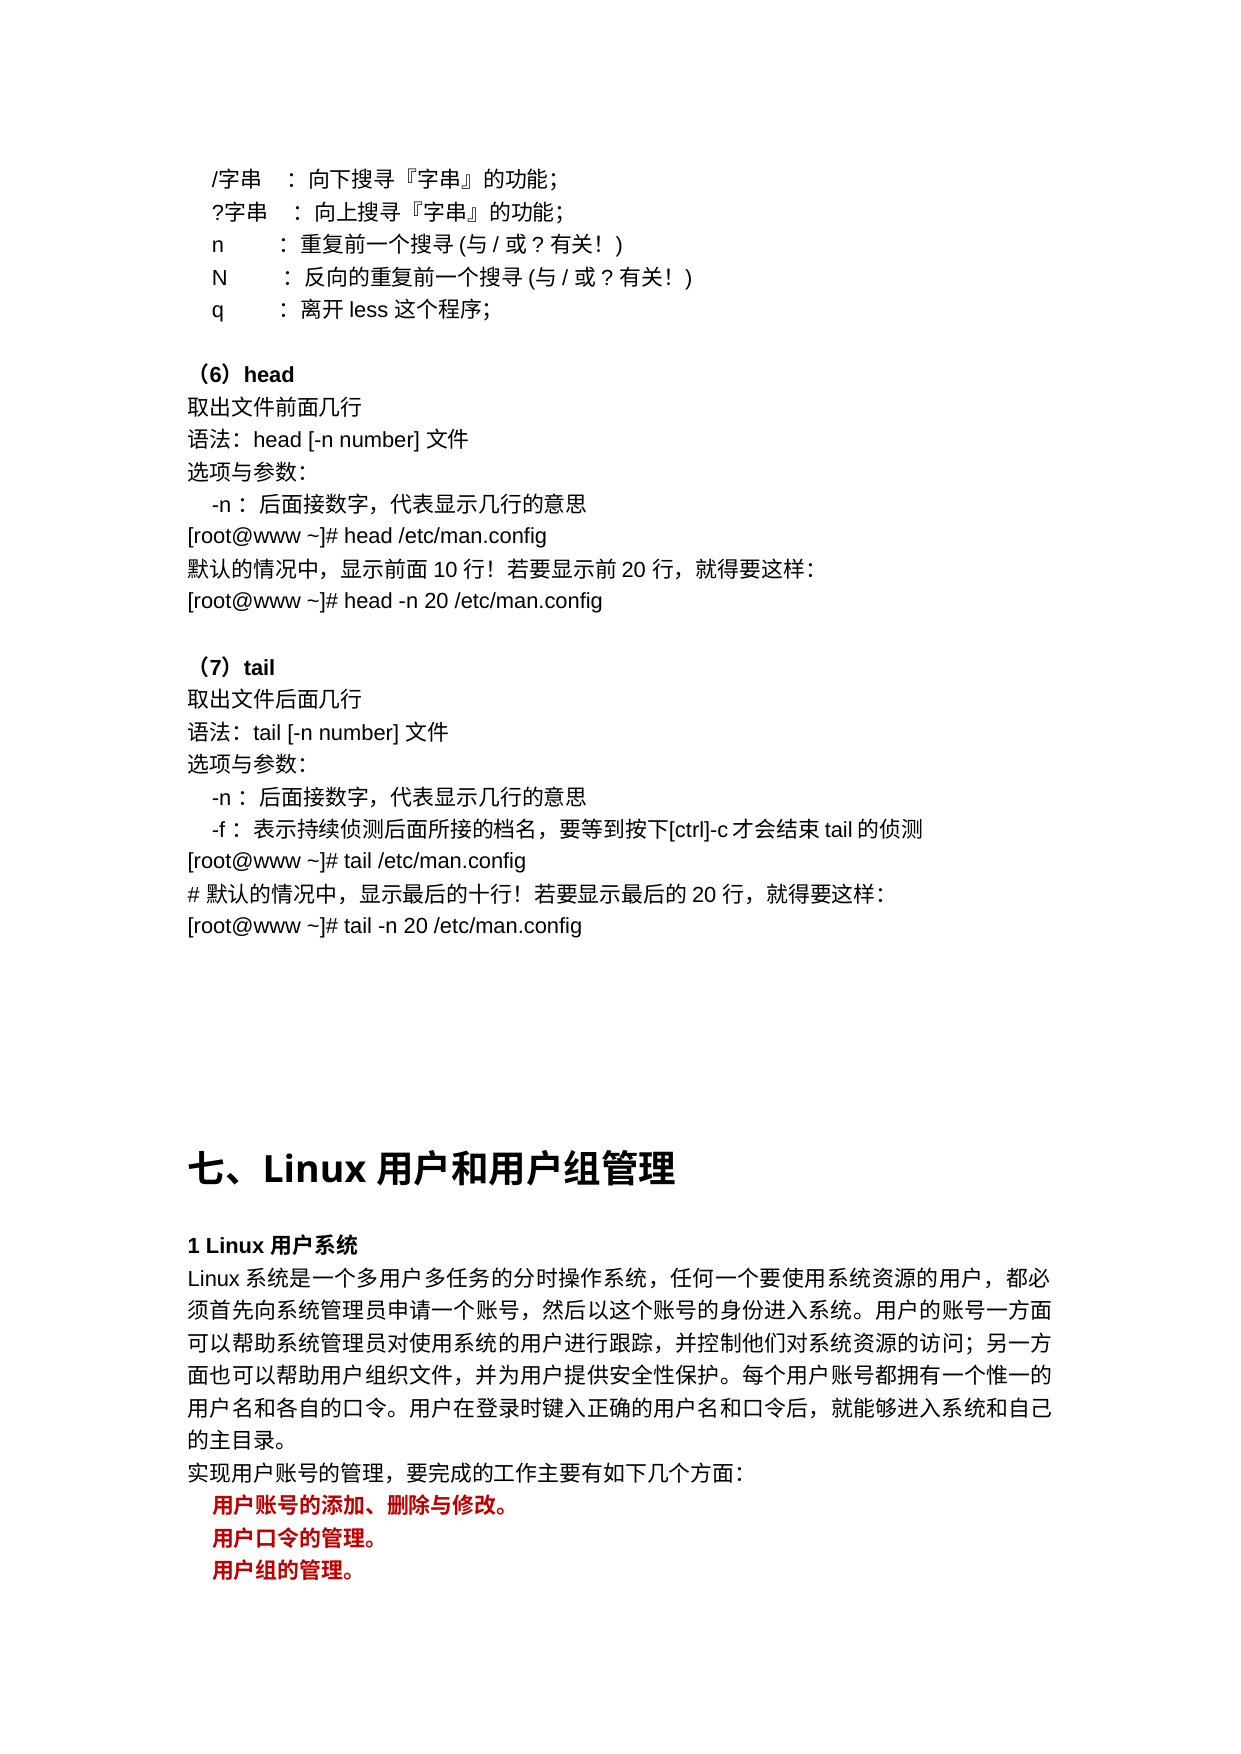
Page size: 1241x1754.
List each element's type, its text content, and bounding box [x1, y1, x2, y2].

subtitle 七、Linux 用户和用户组管理 [187, 1134, 1053, 1199]
list /字串 ：向下搜寻『字串』的功能； [187, 162, 1053, 194]
list [root@www ~]# head /etc/man.config [187, 519, 1053, 552]
list N ：反向的重复前一个搜寻 (与 / 或 ? 有关！) [187, 259, 1053, 292]
list 语法：tail [-n number] 文件 [187, 714, 1053, 747]
list 选项与参数： [187, 747, 1053, 779]
list [root@www ~]# tail /etc/man.config [187, 844, 1053, 877]
list ?字串 ：向上搜寻『字串』的功能； [187, 194, 1053, 227]
list 实现用户账号的管理，要完成的工作主要有如下几个方面： [187, 1455, 1053, 1488]
list [root@www ~]# tail -n 20 /etc/man.config [187, 909, 1053, 942]
list # 默认的情况中，显示最后的十行！若要显示最后的 20 行，就得要这样： [187, 877, 1053, 909]
list [root@www ~]# head -n 20 /etc/man.config [187, 584, 1053, 617]
list Linux系统是一个多用户多任务的分时操作系统，任何一个要使用系统资源的用户，都必须首先向系统管理员申请一个账号，然后以这个账号的身份进入系统。用户的账号一方面可以帮助系统管理员对使用系统的用户进行跟踪，并控制他们对系统资源的访问；另一方面也可以帮助用户组织文件，并为用户提供安全性保护。每个用户账号都拥有一个惟一的用户名和各自的口令。用户在登录时键入正确的用户名和口令后，就能够进入系统和自己的主目录。 [187, 1260, 1053, 1455]
list q ：离开 less 这个程序； [187, 292, 1053, 324]
list 选项与参数： [187, 454, 1053, 487]
list -n ：后面接数字，代表显示几行的意思 [187, 779, 1053, 812]
list 默认的情况中，显示前面 10 行！若要显示前 20 行，就得要这样： [187, 552, 1053, 584]
list n ：重复前一个搜寻 (与 / 或 ? 有关！) [187, 227, 1053, 259]
list 取出文件前面几行 [187, 389, 1053, 422]
list 取出文件后面几行 [187, 682, 1053, 714]
list 用户组的管理。 [187, 1553, 1053, 1585]
list 1 Linux 用户系统 [187, 1228, 1053, 1260]
list 语法：head [-n number] 文件 [187, 422, 1053, 454]
list 用户账号的添加、删除与修改。 [187, 1488, 1053, 1520]
list （7）tail [187, 649, 1053, 682]
list -n ：后面接数字，代表显示几行的意思 [187, 487, 1053, 519]
list 用户口令的管理。 [187, 1520, 1053, 1553]
list -f ：表示持续侦测后面所接的档名，要等到按下[ctrl]-c才会结束tail的侦测 [187, 812, 1053, 844]
list （6）head [187, 357, 1053, 389]
